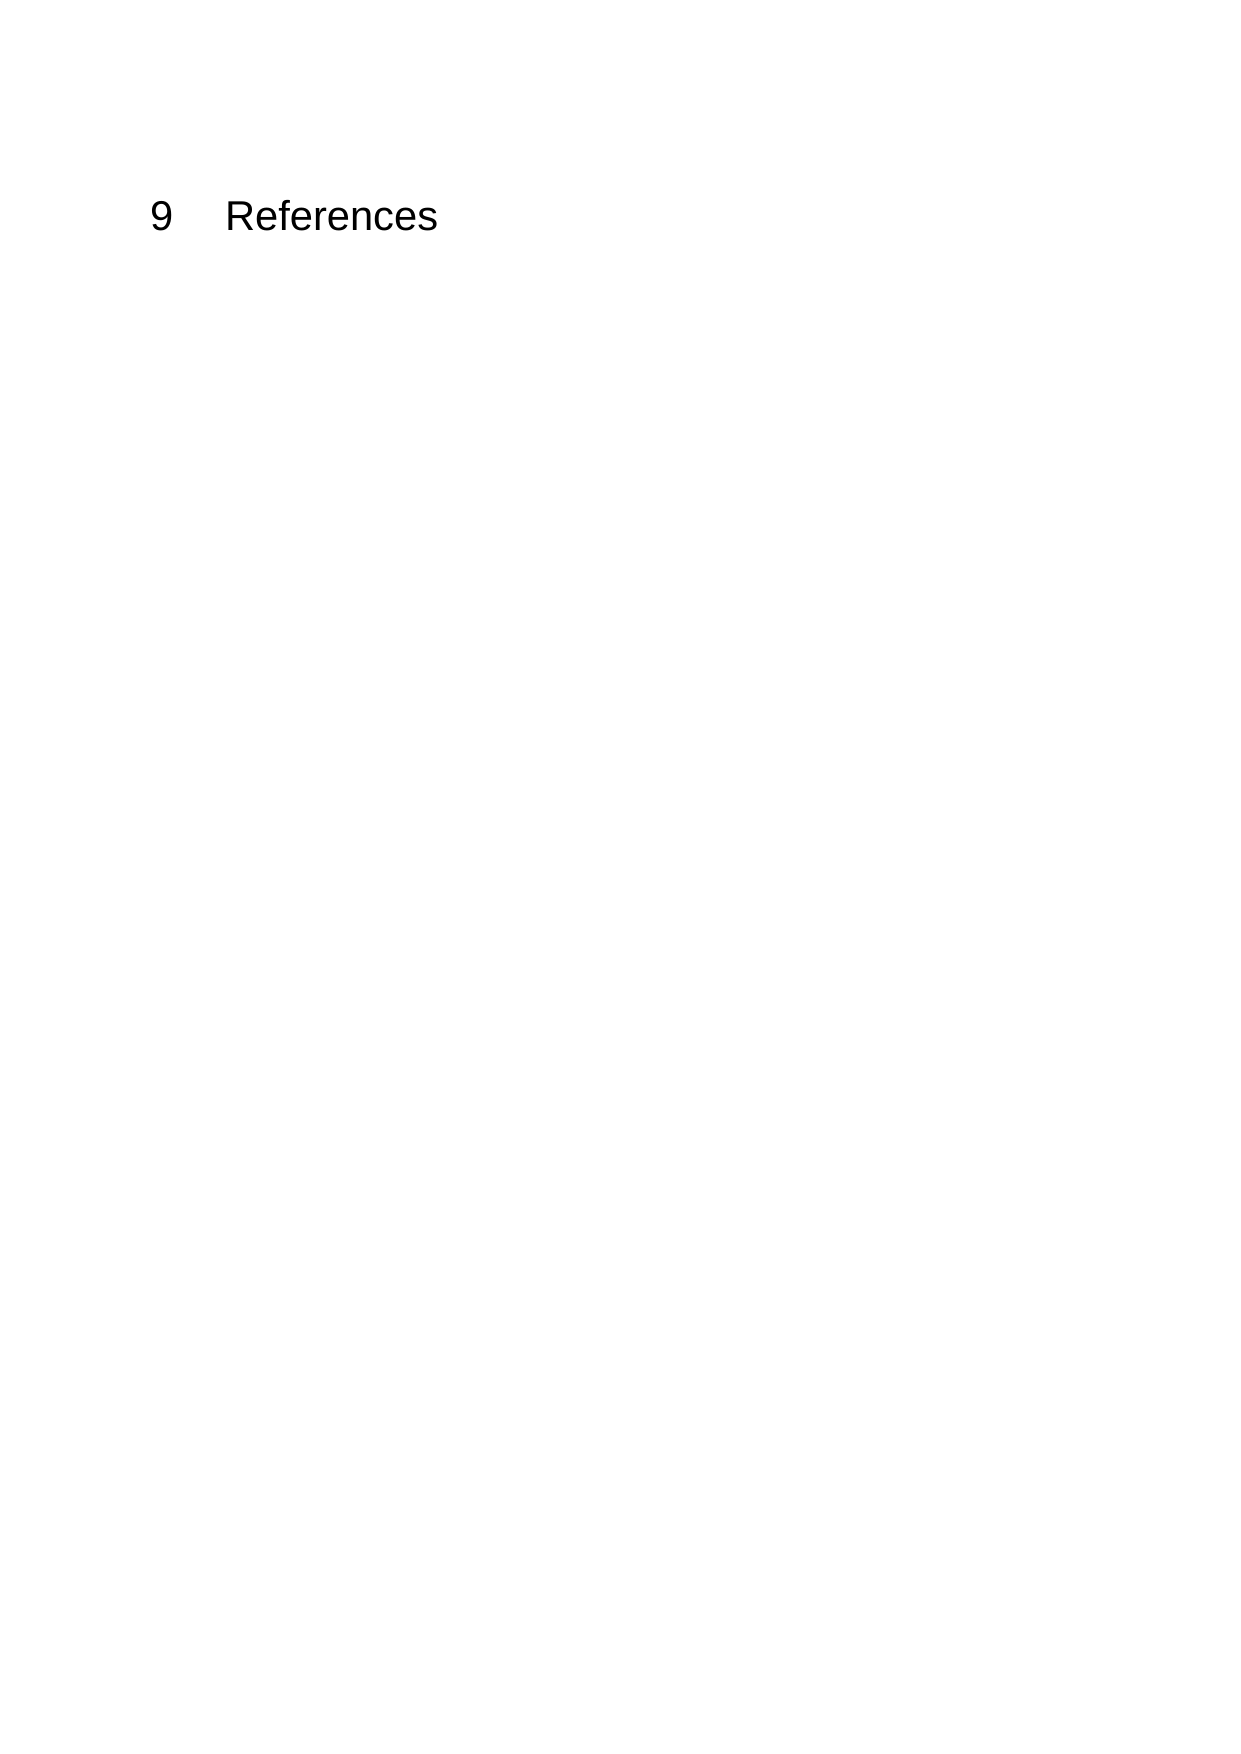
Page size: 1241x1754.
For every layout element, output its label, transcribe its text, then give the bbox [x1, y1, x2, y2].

subtitle 9 References [150, 192, 1090, 239]
